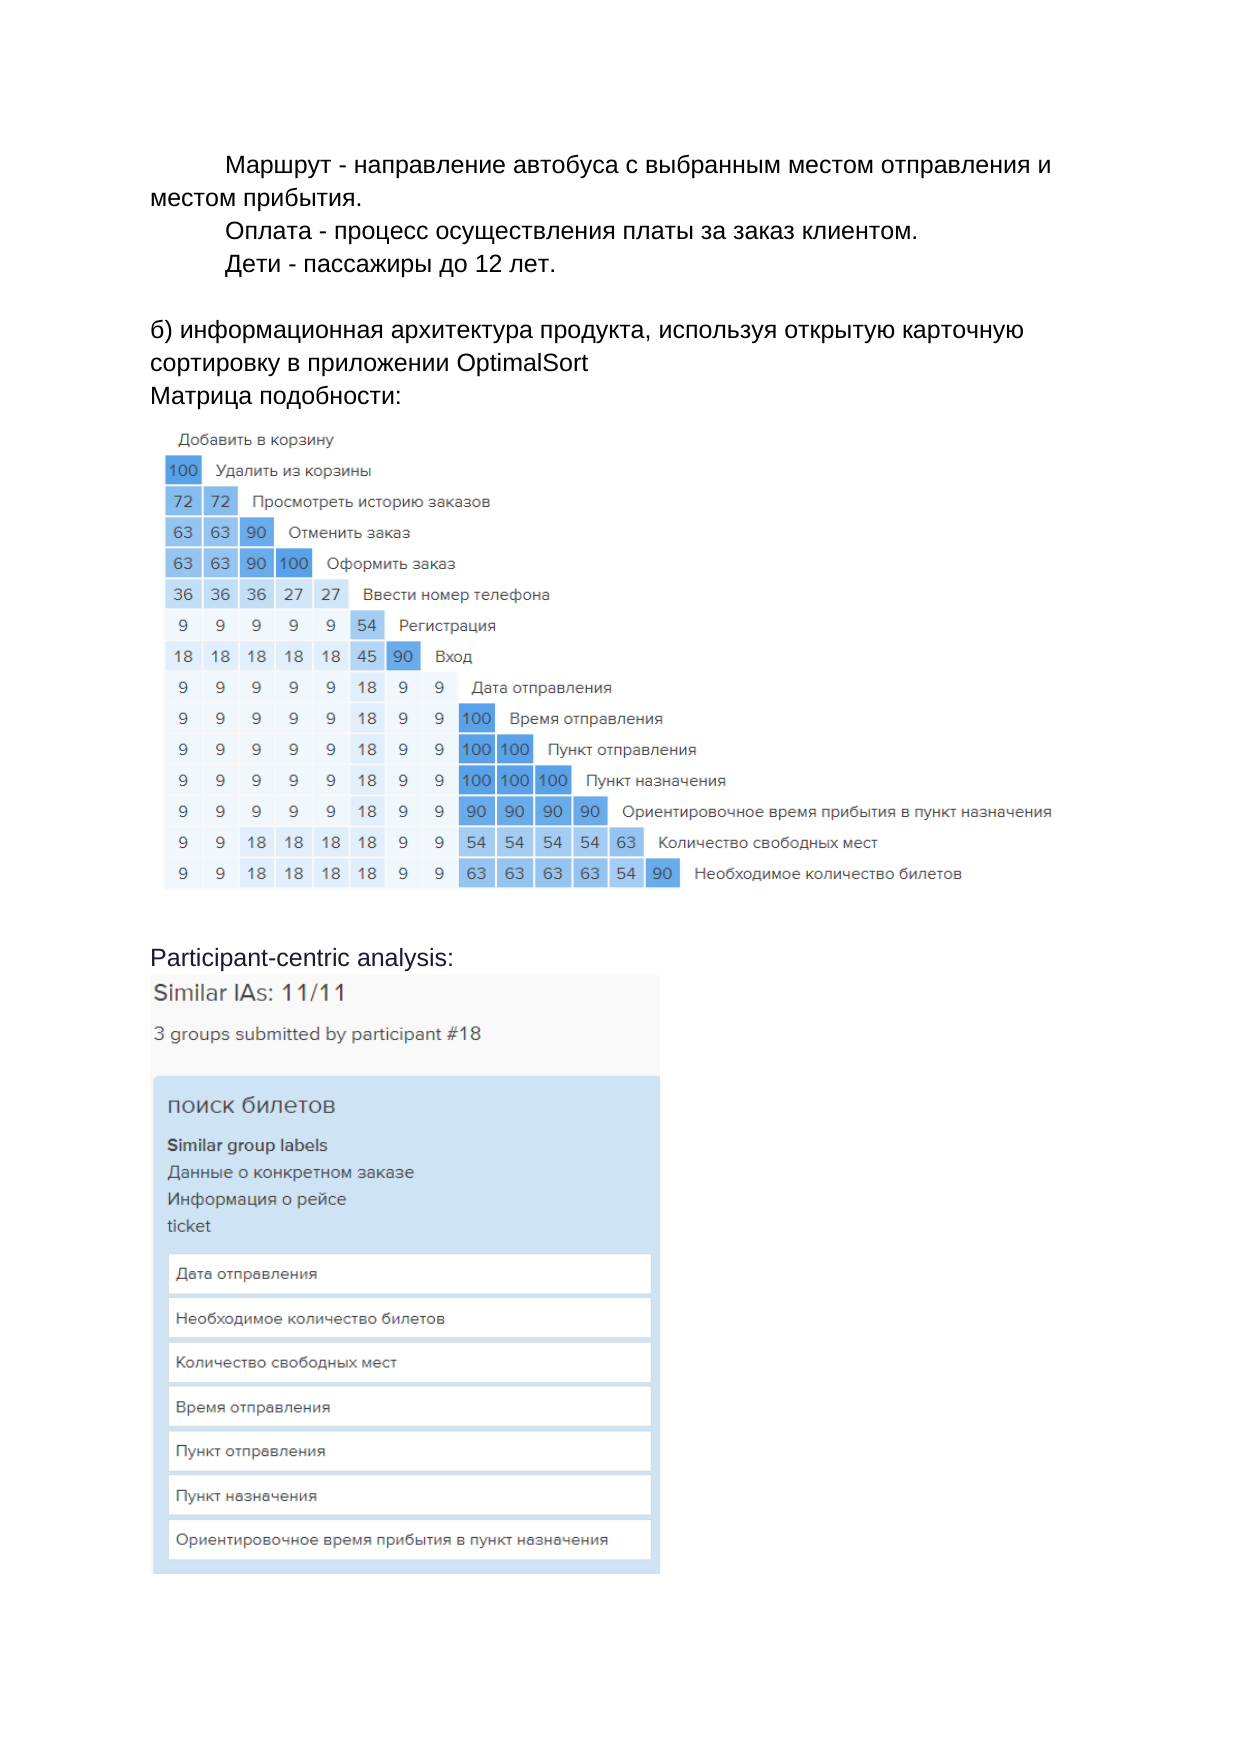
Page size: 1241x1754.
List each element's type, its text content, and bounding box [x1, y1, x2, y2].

text Participant-centric analysis: [150, 943, 1090, 971]
text Дети - пассажиры до 12 лет. [150, 249, 1090, 278]
text Маршрут - направление автобуса с выбранным местом отправления и местом прибытия. [150, 150, 1090, 212]
text Матрица подобности: [150, 381, 1090, 413]
picture [150, 413, 1091, 939]
text б) информационная архитектура продукта, используя открытую карточную сортировку в приложении OptimalSort [150, 315, 1090, 377]
picture [150, 975, 661, 1574]
text Оплата - процесс осуществления платы за заказ клиентом. [150, 216, 1090, 245]
